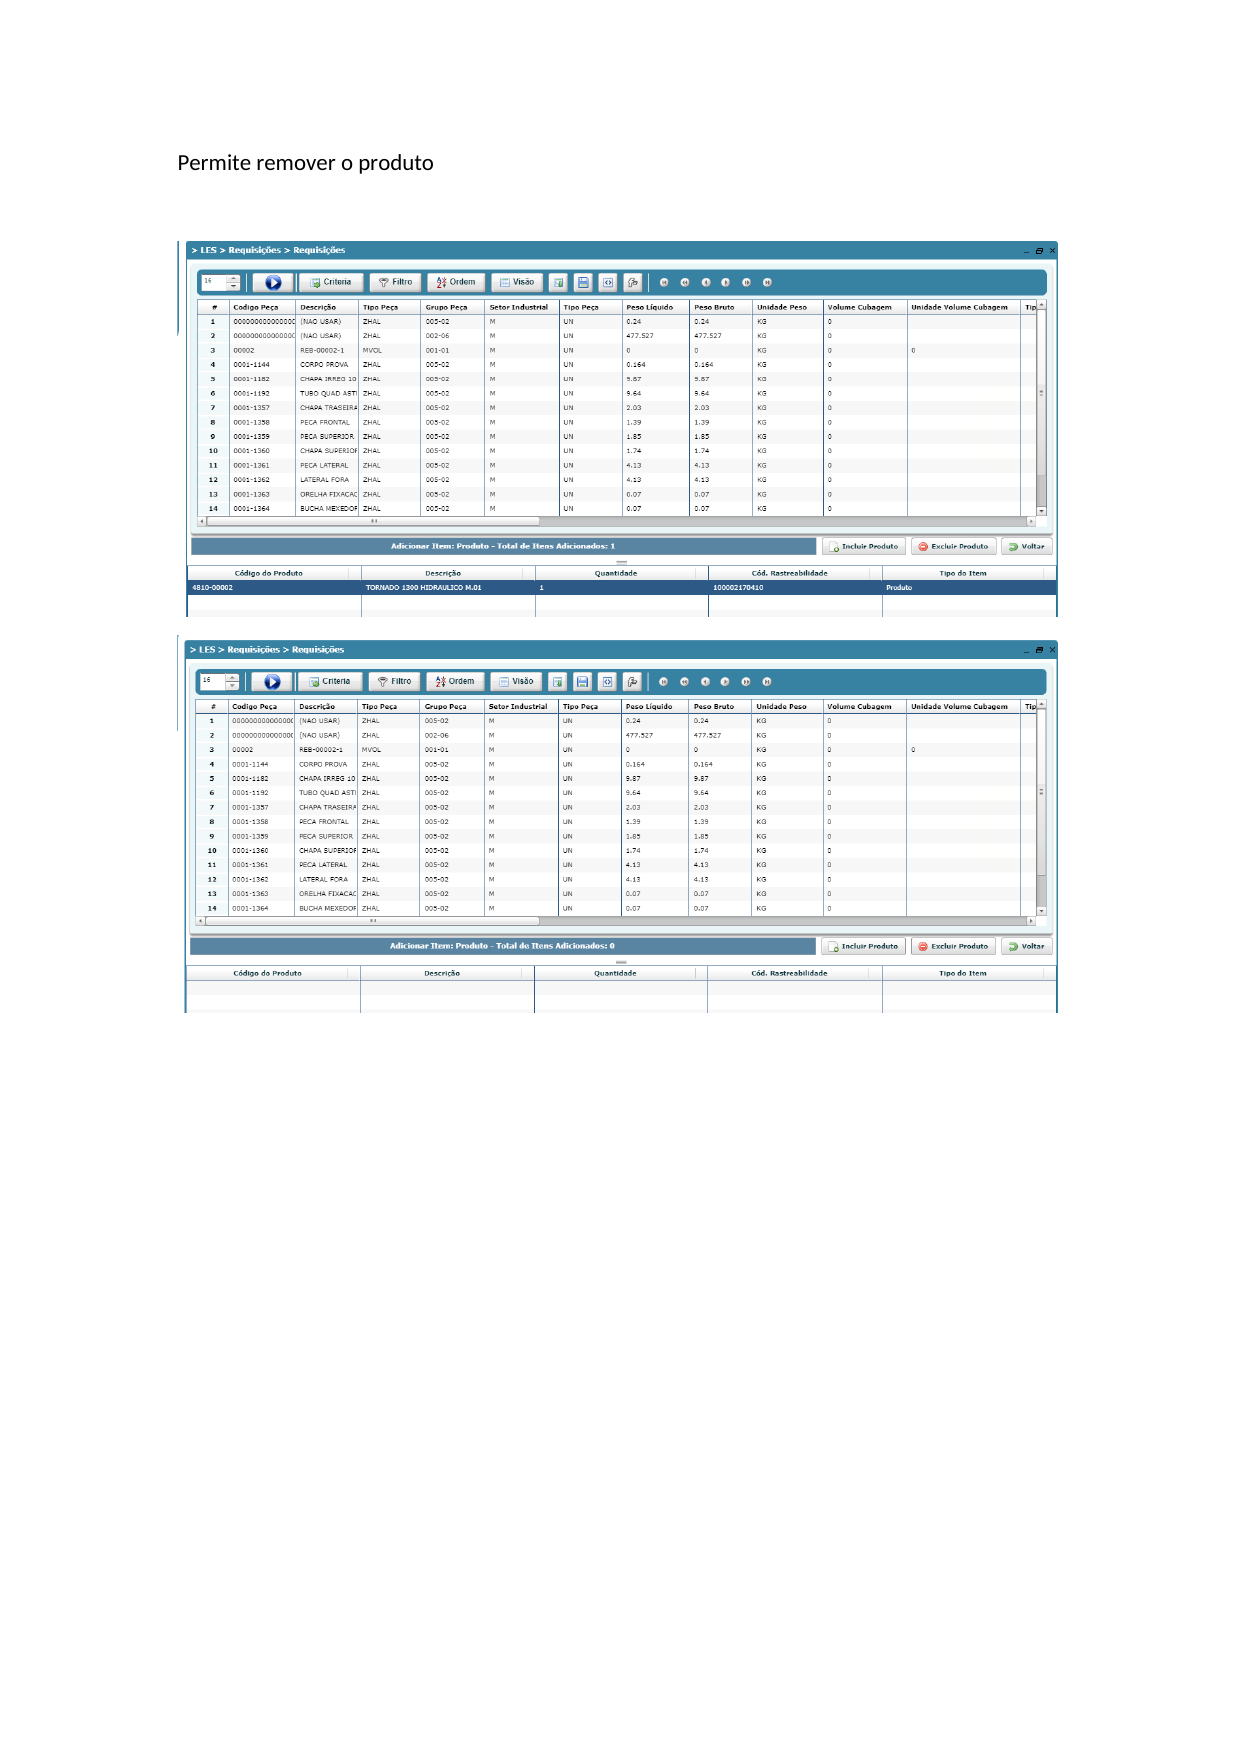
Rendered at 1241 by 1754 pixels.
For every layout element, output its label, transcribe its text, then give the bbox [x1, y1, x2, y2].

picture [177, 635, 1063, 1013]
picture [177, 241, 1063, 617]
text Permite remover o produto [177, 148, 1063, 176]
